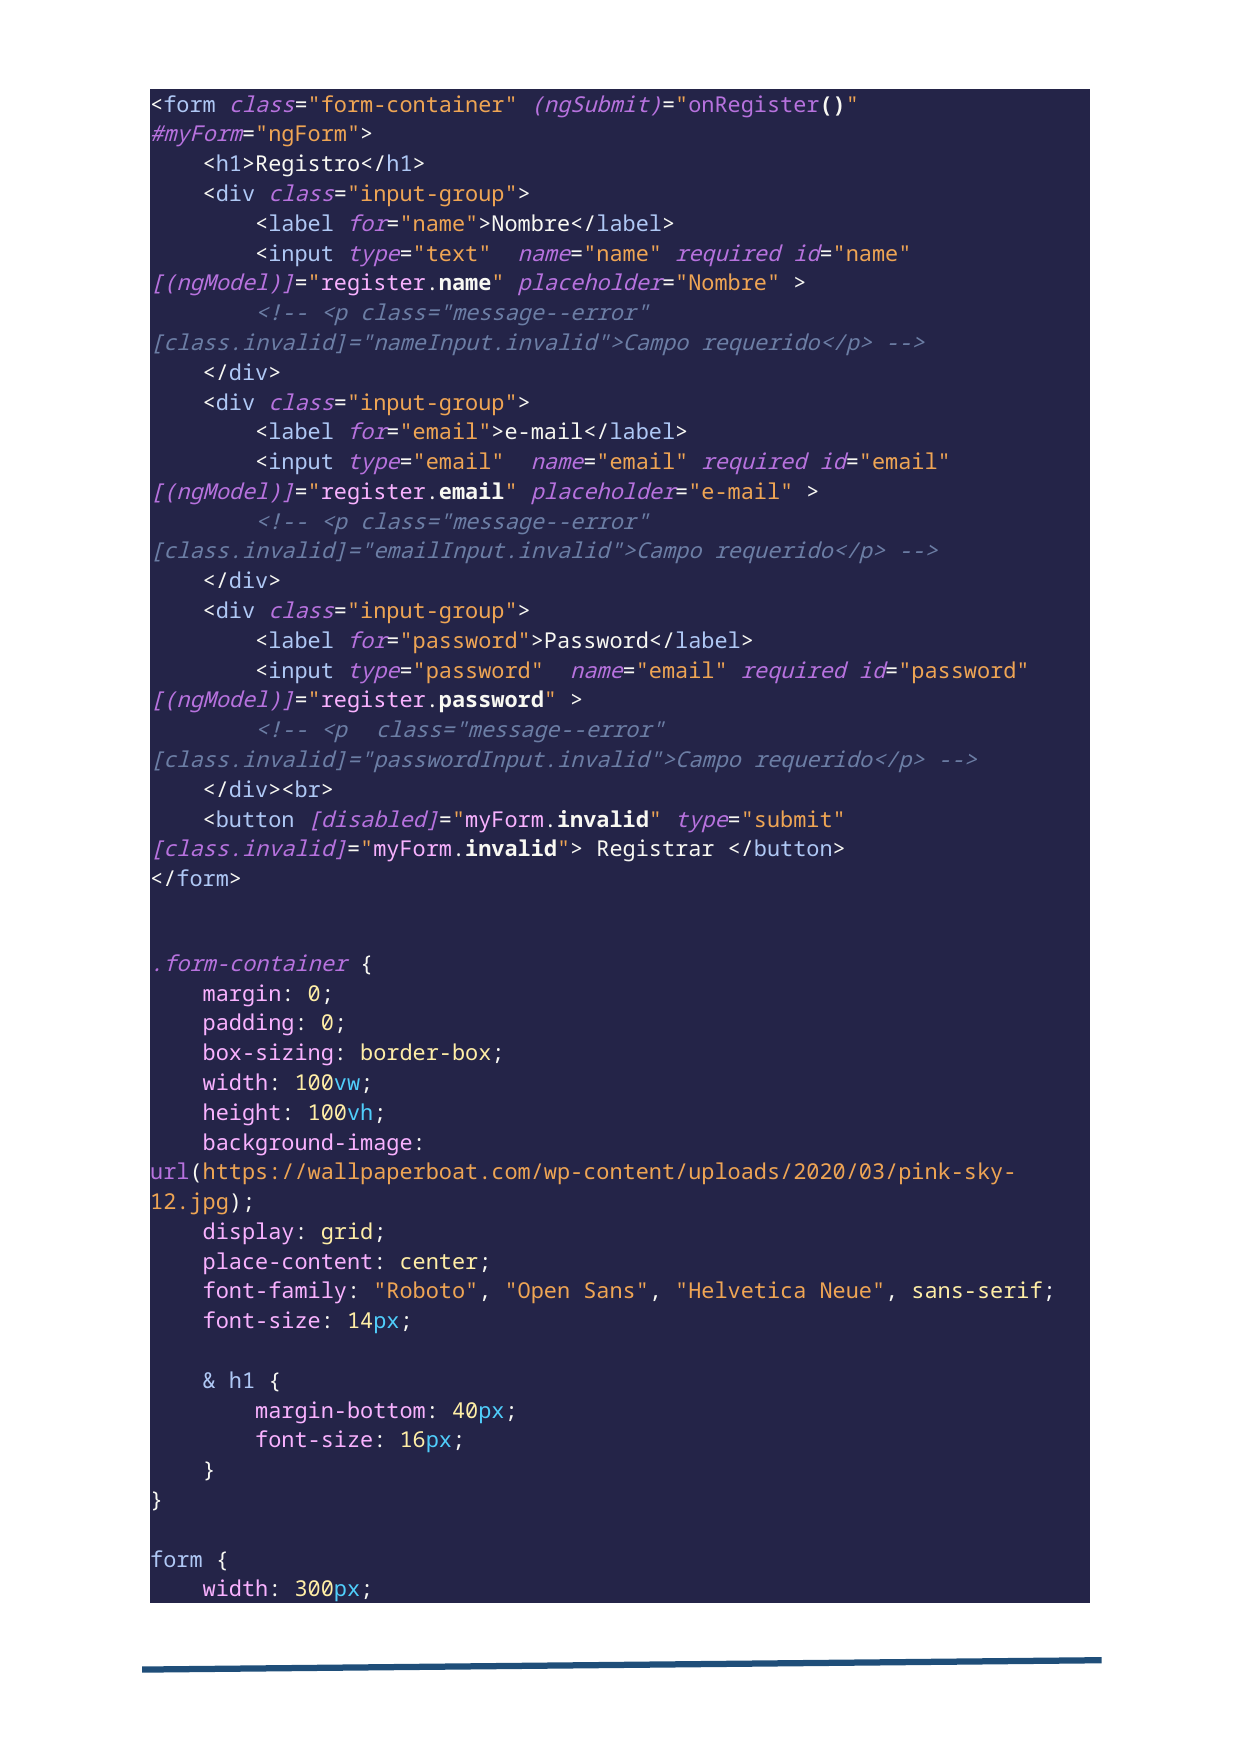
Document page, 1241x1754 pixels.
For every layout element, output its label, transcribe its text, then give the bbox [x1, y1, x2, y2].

text } [150, 1454, 1090, 1484]
text font-family: "Roboto", "Open Sans", "Helvetica Neue", sans-serif; [150, 1276, 1090, 1305]
text place-content: center; [150, 1246, 1090, 1276]
text <div class="input-group"> [150, 178, 1090, 208]
text <label for="email">e-mail</label> [150, 416, 1090, 446]
text padding: 0; [150, 1007, 1090, 1037]
text box-sizing: border-box; [150, 1037, 1090, 1067]
text <div class="input-group"> [150, 387, 1090, 416]
text & h1 { [150, 1365, 1090, 1395]
text <form class="form-container" (ngSubmit)="onRegister()" #myForm="ngForm"> [150, 89, 1090, 148]
text <input type="password" name="email" required id="password" [(ngModel)]="register.password" > [150, 655, 1090, 714]
text font-size: 14px; [150, 1305, 1090, 1335]
text font-size: 16px; [150, 1424, 1090, 1454]
text </div> [150, 357, 1090, 387]
text <input type="text" name="name" required id="name" [(ngModel)]="register.name" placeholder="Nombre" > [150, 238, 1090, 297]
text width: 100vw; [150, 1067, 1090, 1097]
text width: 300px; [150, 1573, 1090, 1603]
text display: grid; [150, 1216, 1090, 1246]
text .form-container { [150, 948, 1090, 978]
text margin: 0; [150, 978, 1090, 1007]
text <label for="name">Nombre</label> [150, 208, 1090, 238]
text <h1>Registro</h1> [150, 148, 1090, 178]
text <div class="input-group"> [150, 595, 1090, 625]
text } [150, 1484, 1090, 1514]
text </form> [150, 863, 1090, 893]
text <!-- <p class="message--error" [class.invalid]="passwordInput.invalid">Campo requerido</p> --> [150, 714, 1090, 774]
text </div> [150, 565, 1090, 595]
text form { [150, 1544, 1090, 1573]
text <!-- <p class="message--error" [class.invalid]="nameInput.invalid">Campo requerido</p> --> [150, 297, 1090, 357]
text <label for="password">Password</label> [150, 625, 1090, 655]
text background-image: url(https://wallpaperboat.com/wp-content/uploads/2020/03/pink-sky-12.jpg); [150, 1127, 1090, 1216]
text </div><br> [150, 774, 1090, 804]
text <!-- <p class="message--error" [class.invalid]="emailInput.invalid">Campo requerido</p> --> [150, 506, 1090, 565]
text height: 100vh; [150, 1097, 1090, 1127]
text <button [disabled]="myForm.invalid" type="submit" [class.invalid]="myForm.invalid"> Registrar </button> [150, 804, 1090, 863]
text margin-bottom: 40px; [150, 1395, 1090, 1424]
text <input type="email" name="email" required id="email" [(ngModel)]="register.email" placeholder="e-mail" > [150, 446, 1090, 506]
